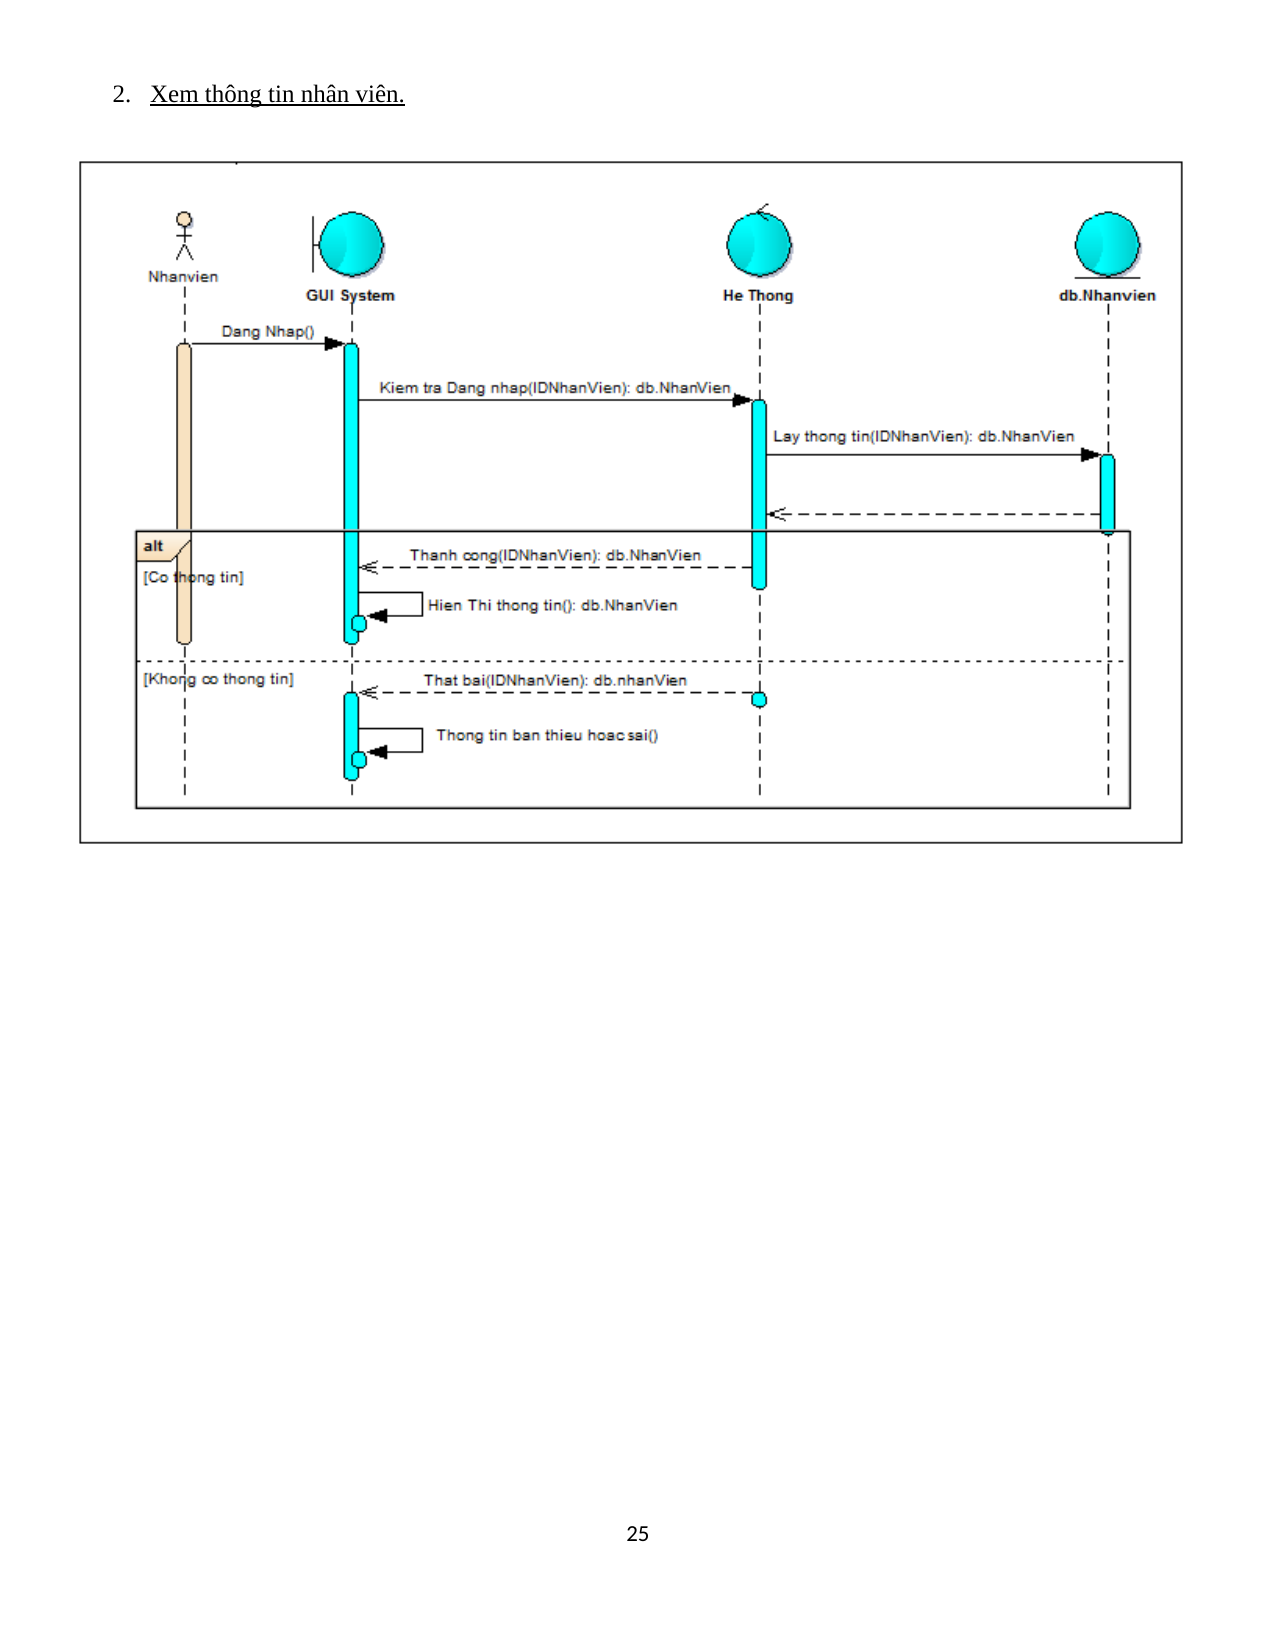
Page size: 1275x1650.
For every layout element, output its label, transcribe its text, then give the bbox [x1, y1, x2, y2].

subtitle Xem thông tin nhân viên. [112, 79, 1200, 108]
picture [75, 157, 1186, 847]
